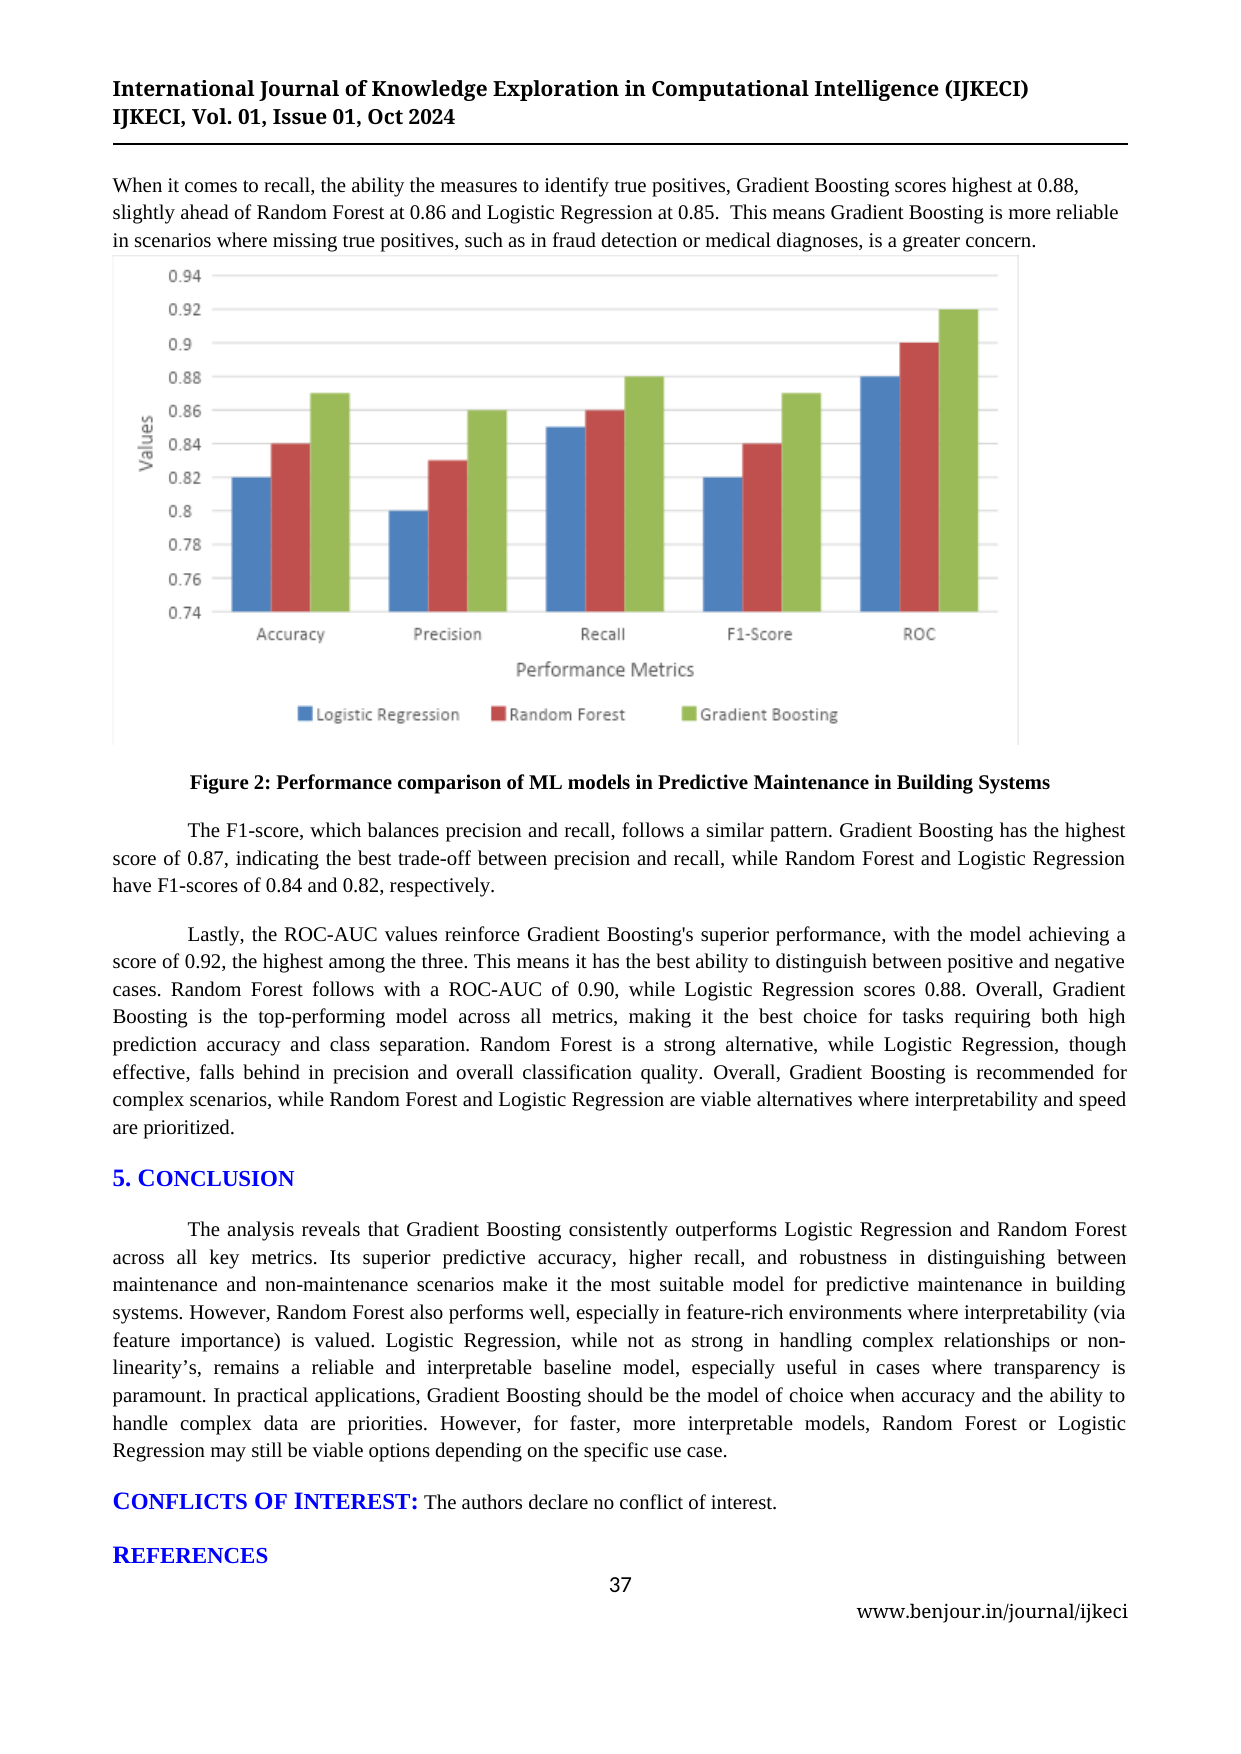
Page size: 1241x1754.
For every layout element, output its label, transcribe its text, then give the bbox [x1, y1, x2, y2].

text 5. CONCLUSION [112, 1163, 1128, 1192]
text REFERENCES [112, 1540, 1128, 1569]
text Lastly, the ROC-AUC values reinforce Gradient Boosting's superior performance, with the model achieving a score of 0.92, the highest among the three. This means it has the best ability to distinguish between positive and negative cases. Random Forest follows with a ROC-AUC of 0.90, while Logistic Regression scores 0.88. Overall, Gradient Boosting is the top-performing model across all metrics, making it the best choice for tasks requiring both high prediction accuracy and class separation. Random Forest is a strong alternative, while Logistic Regression, though effective, falls behind in precision and overall classification quality. Overall, Gradient Boosting is recommended for complex scenarios, while Random Forest and Logistic Regression are viable alternatives where interpretability and speed are prioritized. [112, 922, 1128, 1139]
text CONFLICTS OF INTEREST: The authors declare no conflict of interest. [112, 1486, 1128, 1515]
text When it comes to recall, the ability the measures to identify true positives, Gradient Boosting scores highest at 0.88, slightly ahead of Random Forest at 0.86 and Logistic Regression at 0.85. This means Gradient Boosting is more reliable in scenarios where missing true positives, such as in fraud detection or medical diagnoses, is a greater concern. [112, 173, 1128, 252]
text The analysis reveals that Gradient Boosting consistently outperforms Logistic Regression and Random Forest across all key metrics. Its superior predictive accuracy, higher recall, and robustness in distinguishing between maintenance and non-maintenance scenarios make it the most suitable model for predictive maintenance in building systems. However, Random Forest also performs well, especially in feature-rich environments where interpretability (via feature importance) is valued. Logistic Regression, while not as strong in handling complex relationships or non-linearity’s, remains a reliable and interpretable baseline model, especially useful in cases where transparency is paramount. In practical applications, Gradient Boosting should be the model of choice when accuracy and the ability to handle complex data are priorities. However, for faster, more interpretable models, Random Forest or Logistic Regression may still be viable options depending on the specific use case. [112, 1217, 1128, 1462]
text The F1-score, which balances precision and recall, follows a similar pattern. Gradient Boosting has the highest score of 0.87, indicating the best trade-off between precision and recall, while Random Forest and Logistic Regression have F1-scores of 0.84 and 0.82, respectively. [112, 818, 1128, 897]
text Figure 2: Performance comparison of ML models in Predictive Maintenance in Building Systems [112, 769, 1128, 794]
picture [112, 255, 1019, 745]
